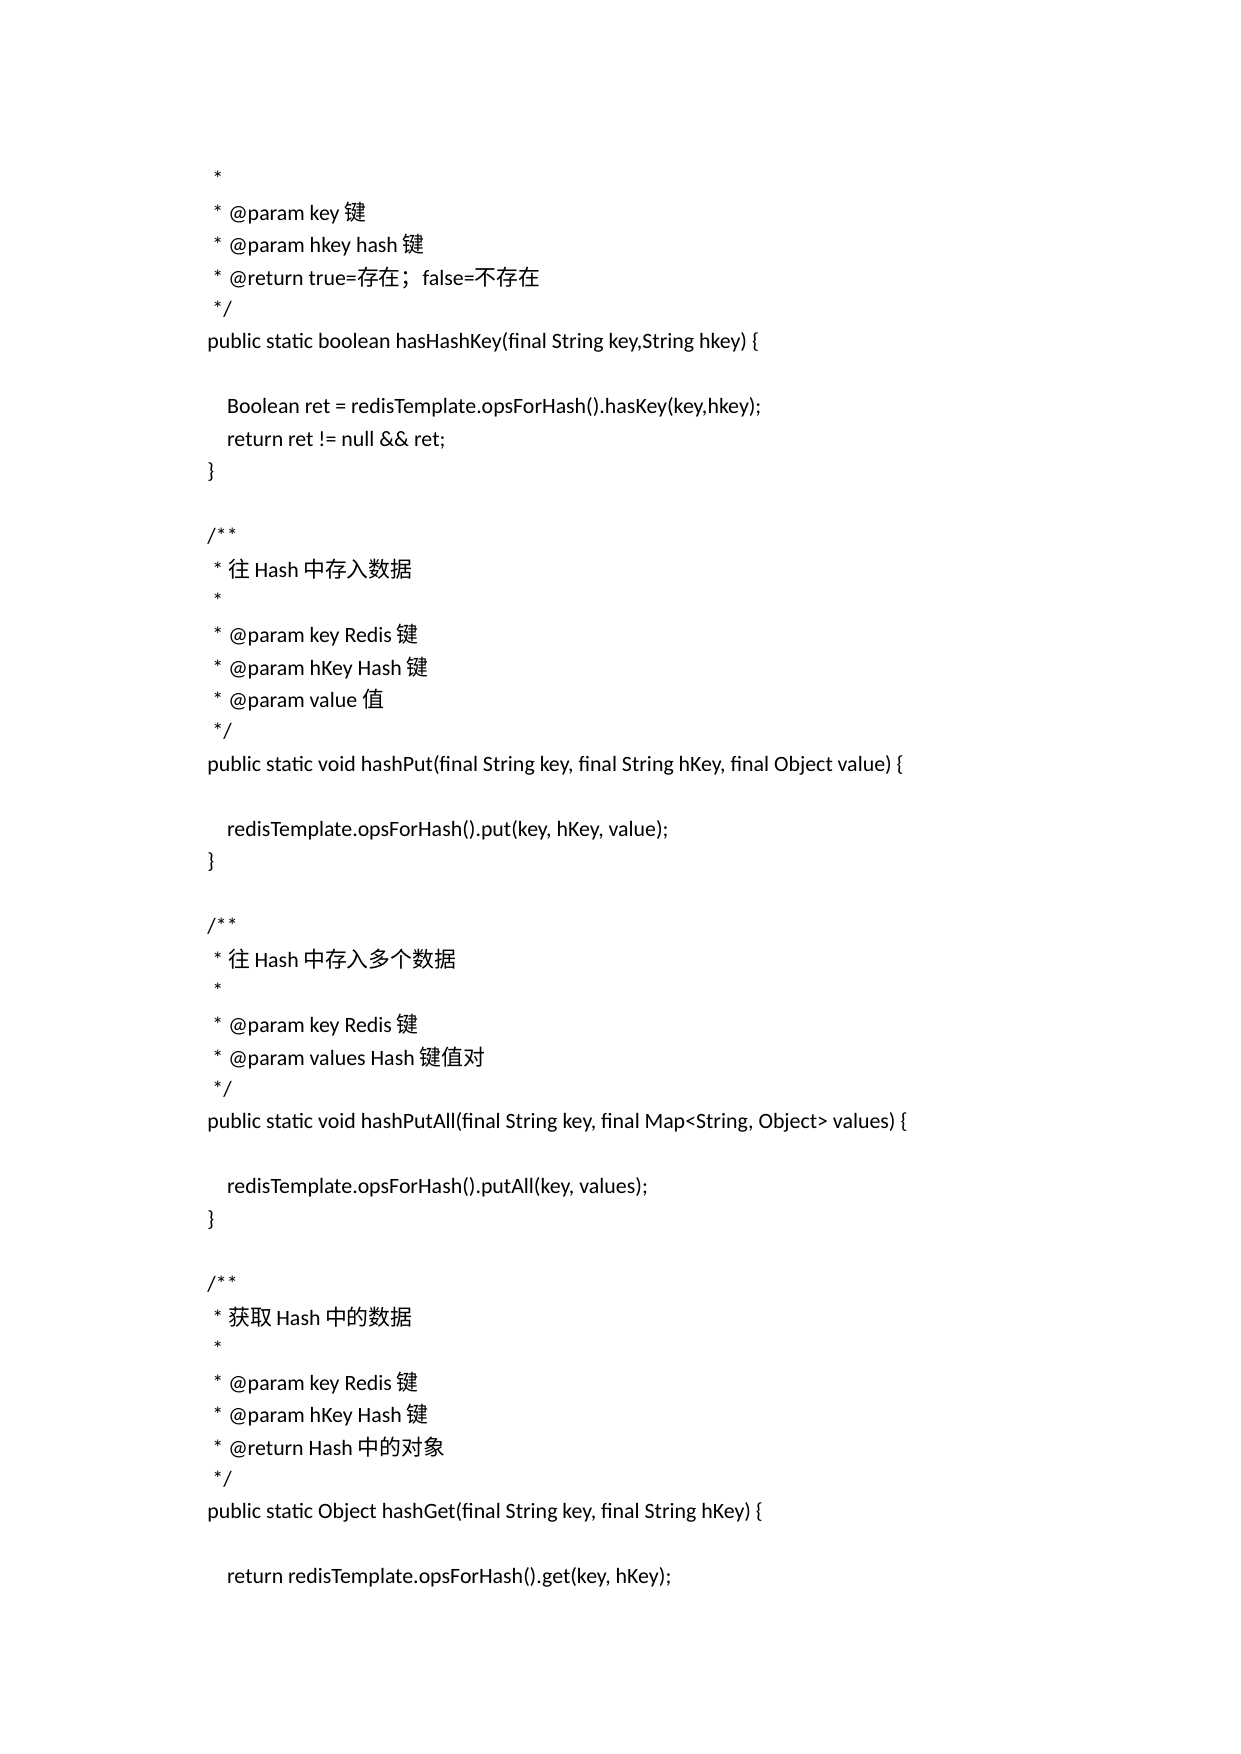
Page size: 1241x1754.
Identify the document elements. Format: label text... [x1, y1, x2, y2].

text * @param key 键 [187, 194, 1053, 227]
text */ [187, 292, 1053, 324]
text * @param values Hash键值对 [187, 1039, 1053, 1072]
text redisTemplate.opsForHash().put(key, hKey, value); [187, 812, 1053, 844]
text } [187, 454, 1053, 487]
text return ret != null && ret; [187, 422, 1053, 454]
text Boolean ret = redisTemplate.opsForHash().hasKey(key,hkey); [187, 389, 1053, 422]
text * @param key Redis键 [187, 617, 1053, 649]
text * @return Hash中的对象 [187, 1429, 1053, 1462]
text /** [187, 519, 1053, 552]
text * @param key Redis键 [187, 1007, 1053, 1039]
text * @param value 值 [187, 682, 1053, 714]
text */ [187, 1072, 1053, 1104]
text * @param hKey Hash键 [187, 649, 1053, 682]
text * @param hKey Hash键 [187, 1397, 1053, 1429]
text } [187, 844, 1053, 877]
text * @param key Redis键 [187, 1364, 1053, 1397]
text } [187, 1202, 1053, 1234]
text redisTemplate.opsForHash().putAll(key, values); [187, 1169, 1053, 1202]
text * [187, 162, 1053, 194]
text /** [187, 909, 1053, 942]
text * [187, 974, 1053, 1007]
text * [187, 1332, 1053, 1364]
text public static void hashPut(final String key, final String hKey, final Object value) { [187, 747, 1053, 779]
text */ [187, 714, 1053, 747]
text * 获取Hash中的数据 [187, 1299, 1053, 1332]
text /** [187, 1267, 1053, 1299]
text public static Object hashGet(final String key, final String hKey) { [187, 1494, 1053, 1527]
text * @param hkey hash键 [187, 227, 1053, 259]
text */ [187, 1462, 1053, 1494]
text * 往Hash中存入多个数据 [187, 942, 1053, 974]
text * [187, 584, 1053, 617]
text * 往Hash中存入数据 [187, 552, 1053, 584]
text * @return true=存在；false=不存在 [187, 259, 1053, 292]
text return redisTemplate.opsForHash().get(key, hKey); [187, 1559, 1053, 1592]
text public static boolean hasHashKey(final String key,String hkey) { [187, 324, 1053, 357]
text public static void hashPutAll(final String key, final Map<String, Object> values) { [187, 1104, 1053, 1137]
